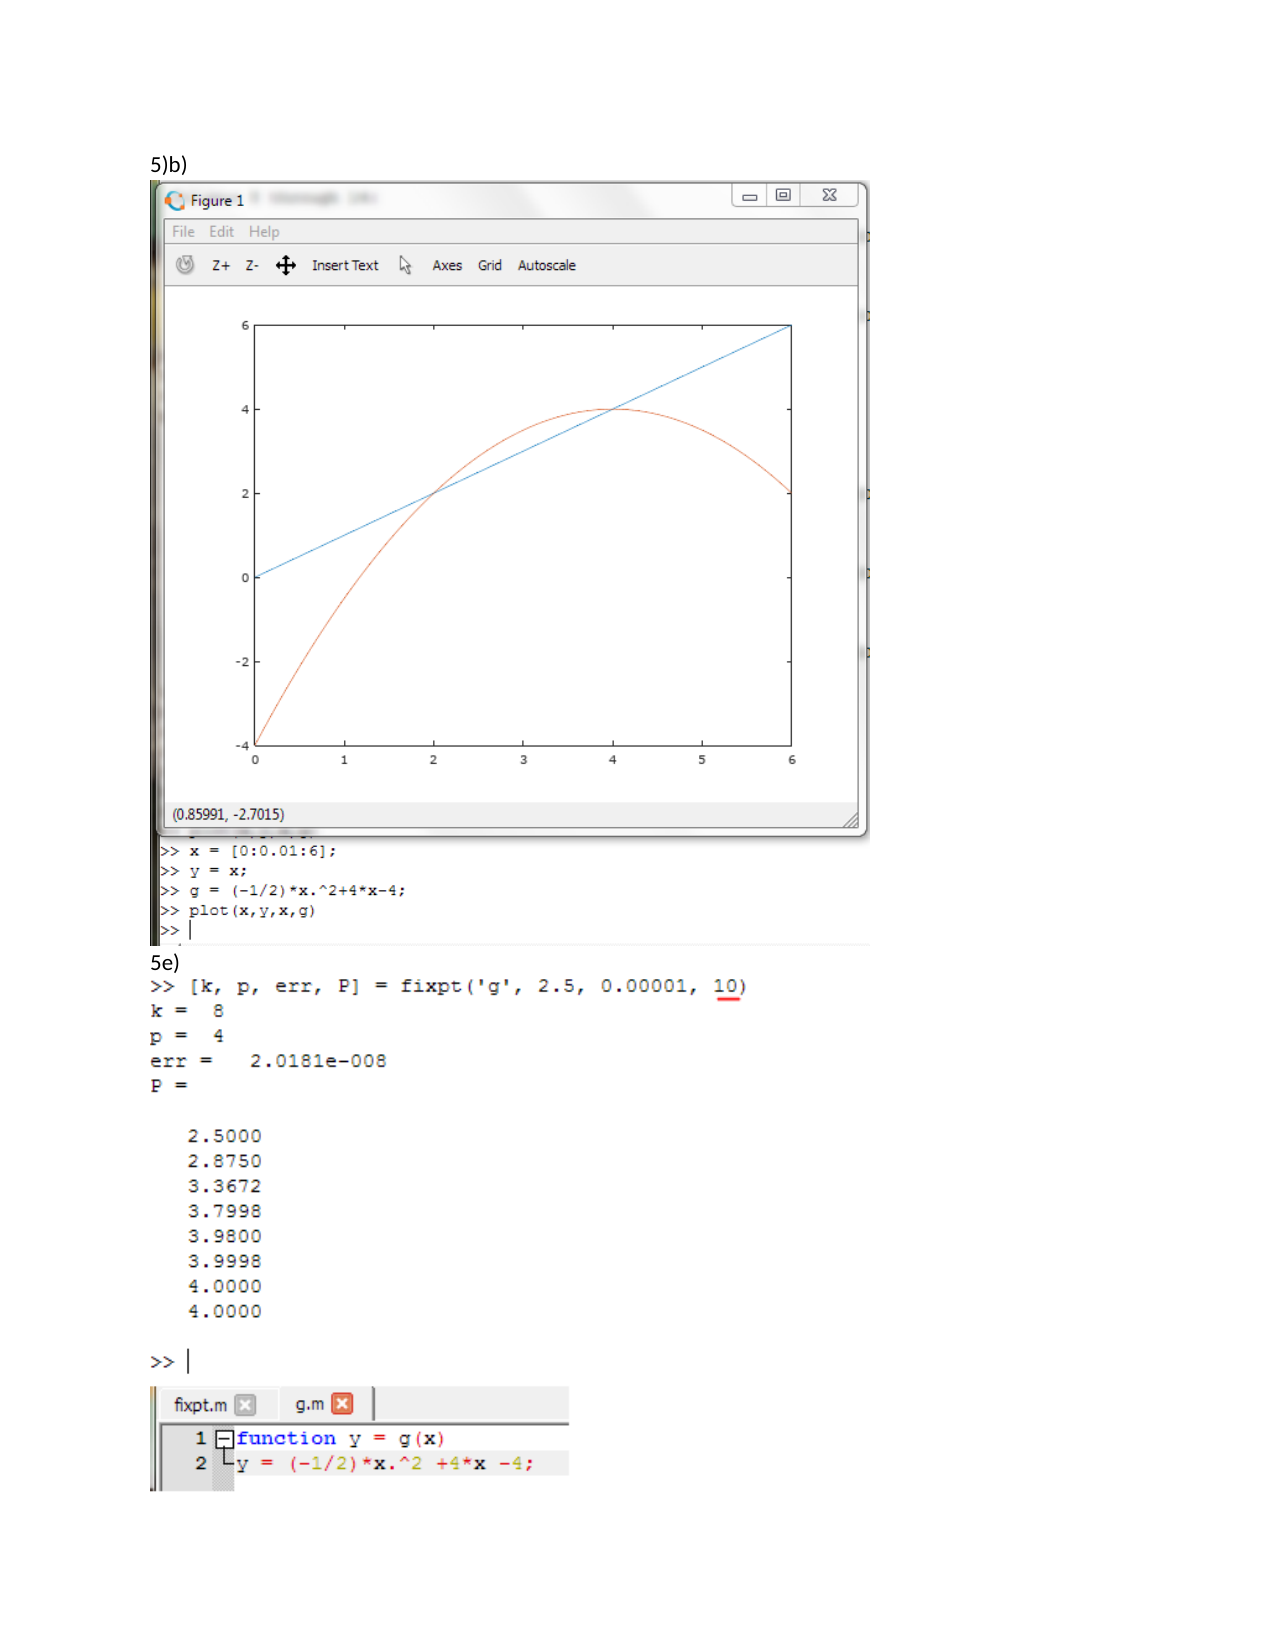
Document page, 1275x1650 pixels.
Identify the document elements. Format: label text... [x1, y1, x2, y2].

text 5)b) [150, 150, 1125, 178]
picture [150, 180, 870, 946]
text 5e) [150, 948, 1125, 976]
picture [150, 978, 782, 1493]
